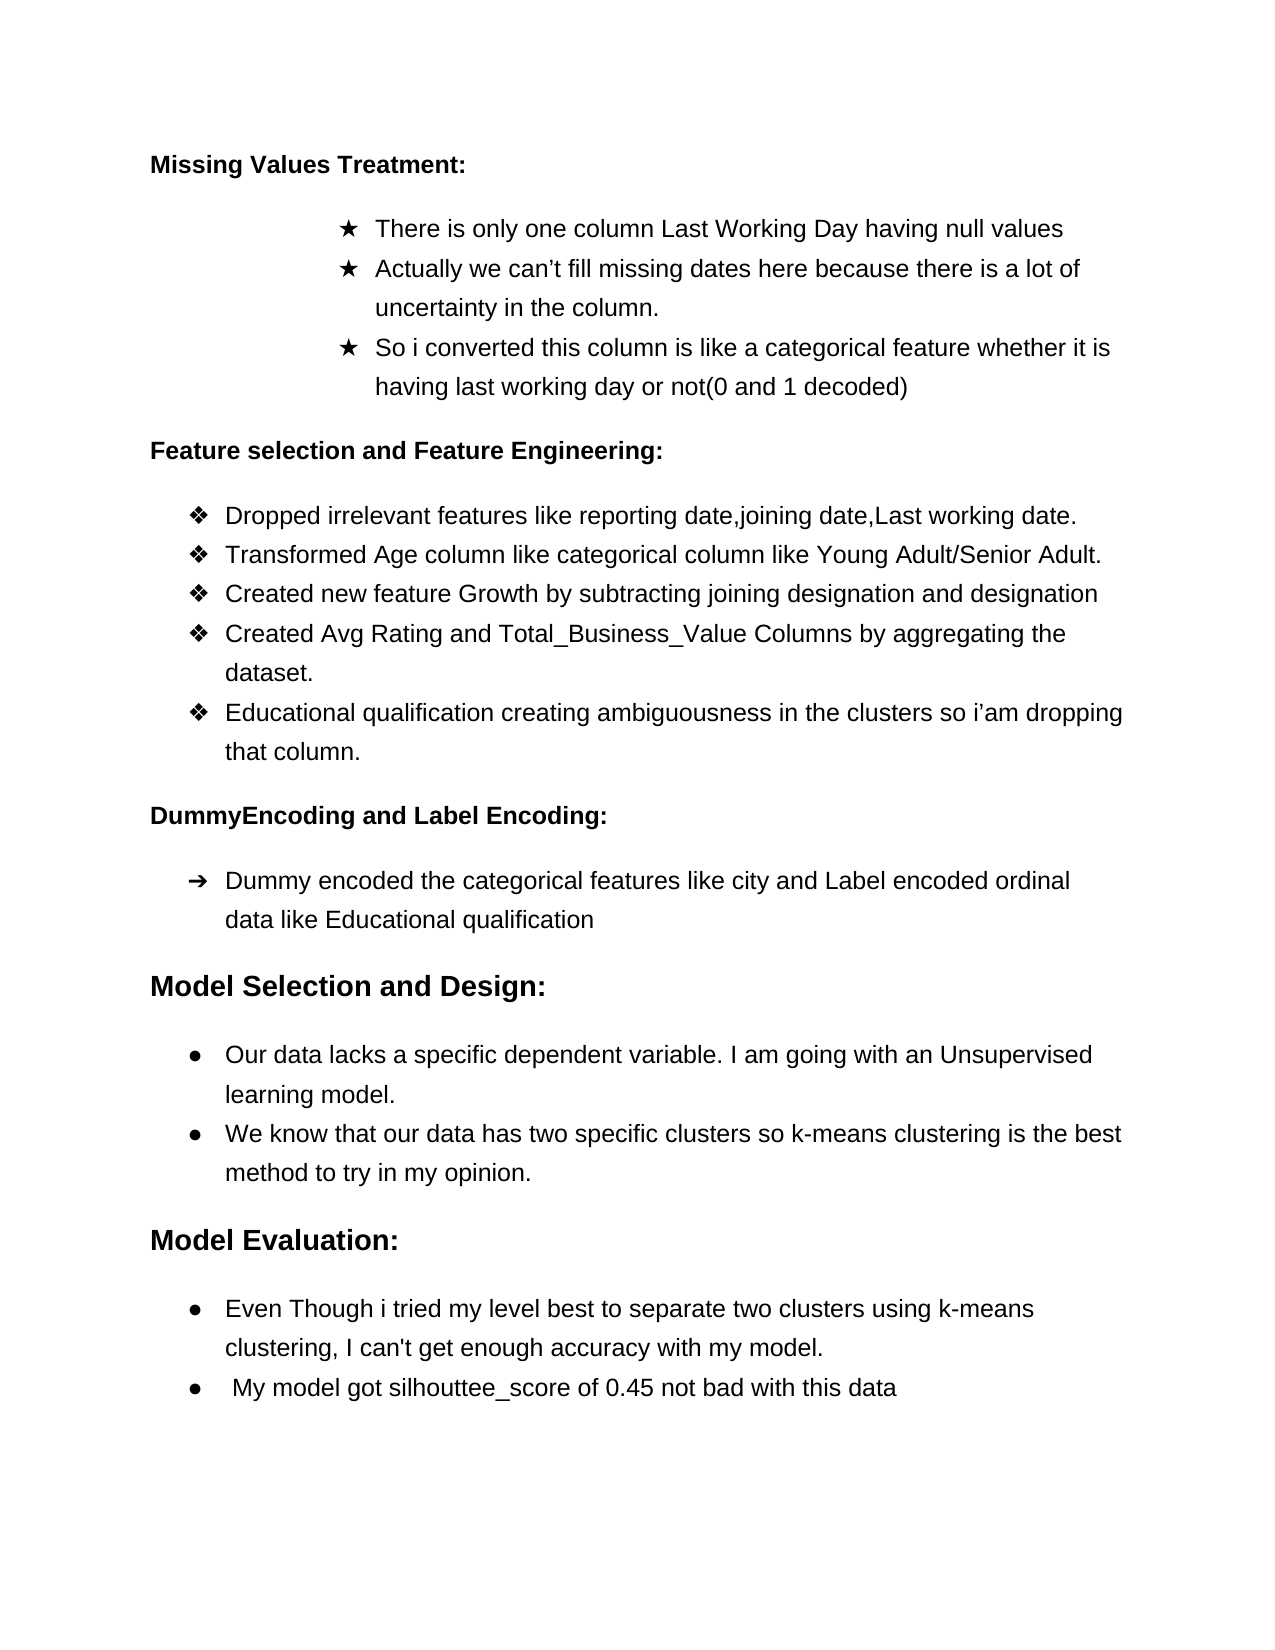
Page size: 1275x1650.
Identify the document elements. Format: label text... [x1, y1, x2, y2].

list We know that our data has two specific clusters so k-means clustering is the best method to try in my opinion. [187, 1119, 1125, 1187]
text Model Evaluation: [150, 1223, 1125, 1256]
text DummyEncoding and Label Encoding: [150, 801, 1125, 830]
text Feature selection and Feature Engineering: [150, 436, 1125, 465]
list Our data lacks a specific dependent variable. I am going with an Unsupervised learning model. [187, 1040, 1125, 1108]
text Missing Values Treatment: [150, 150, 1125, 179]
list Actually we can’t fill missing dates here because there is a lot of uncertainty in the column. [337, 254, 1125, 322]
list Created new feature Growth by subtracting joining designation and designation [187, 579, 1125, 608]
list Dropped irrelevant features like reporting date,joining date,Last working date. [187, 501, 1125, 529]
list Educational qualification creating ambiguousness in the clusters so i’am dropping that column. [187, 697, 1125, 766]
list Transformed Age column like categorical column like Young Adult/Senior Adult. [187, 540, 1125, 569]
list Dummy encoded the categorical features like city and Label encoded ordinal data like Educational qualification [187, 866, 1125, 934]
list Created Avg Rating and Total_Business_Value Columns by aggregating the dataset. [187, 619, 1125, 687]
list So i converted this column is like a categorical feature whether it is having last working day or not(0 and 1 decoded) [337, 332, 1125, 401]
list There is only one column Last Working Day having null values [337, 214, 1125, 243]
list Even Though i tried my level best to separate two clusters using k-means clustering, I can't get enough accuracy with my model. [187, 1294, 1125, 1362]
list My model got silhouttee_score of 0.45 not bad with this data [187, 1372, 1125, 1401]
text Model Selection and Design: [150, 969, 1125, 1003]
